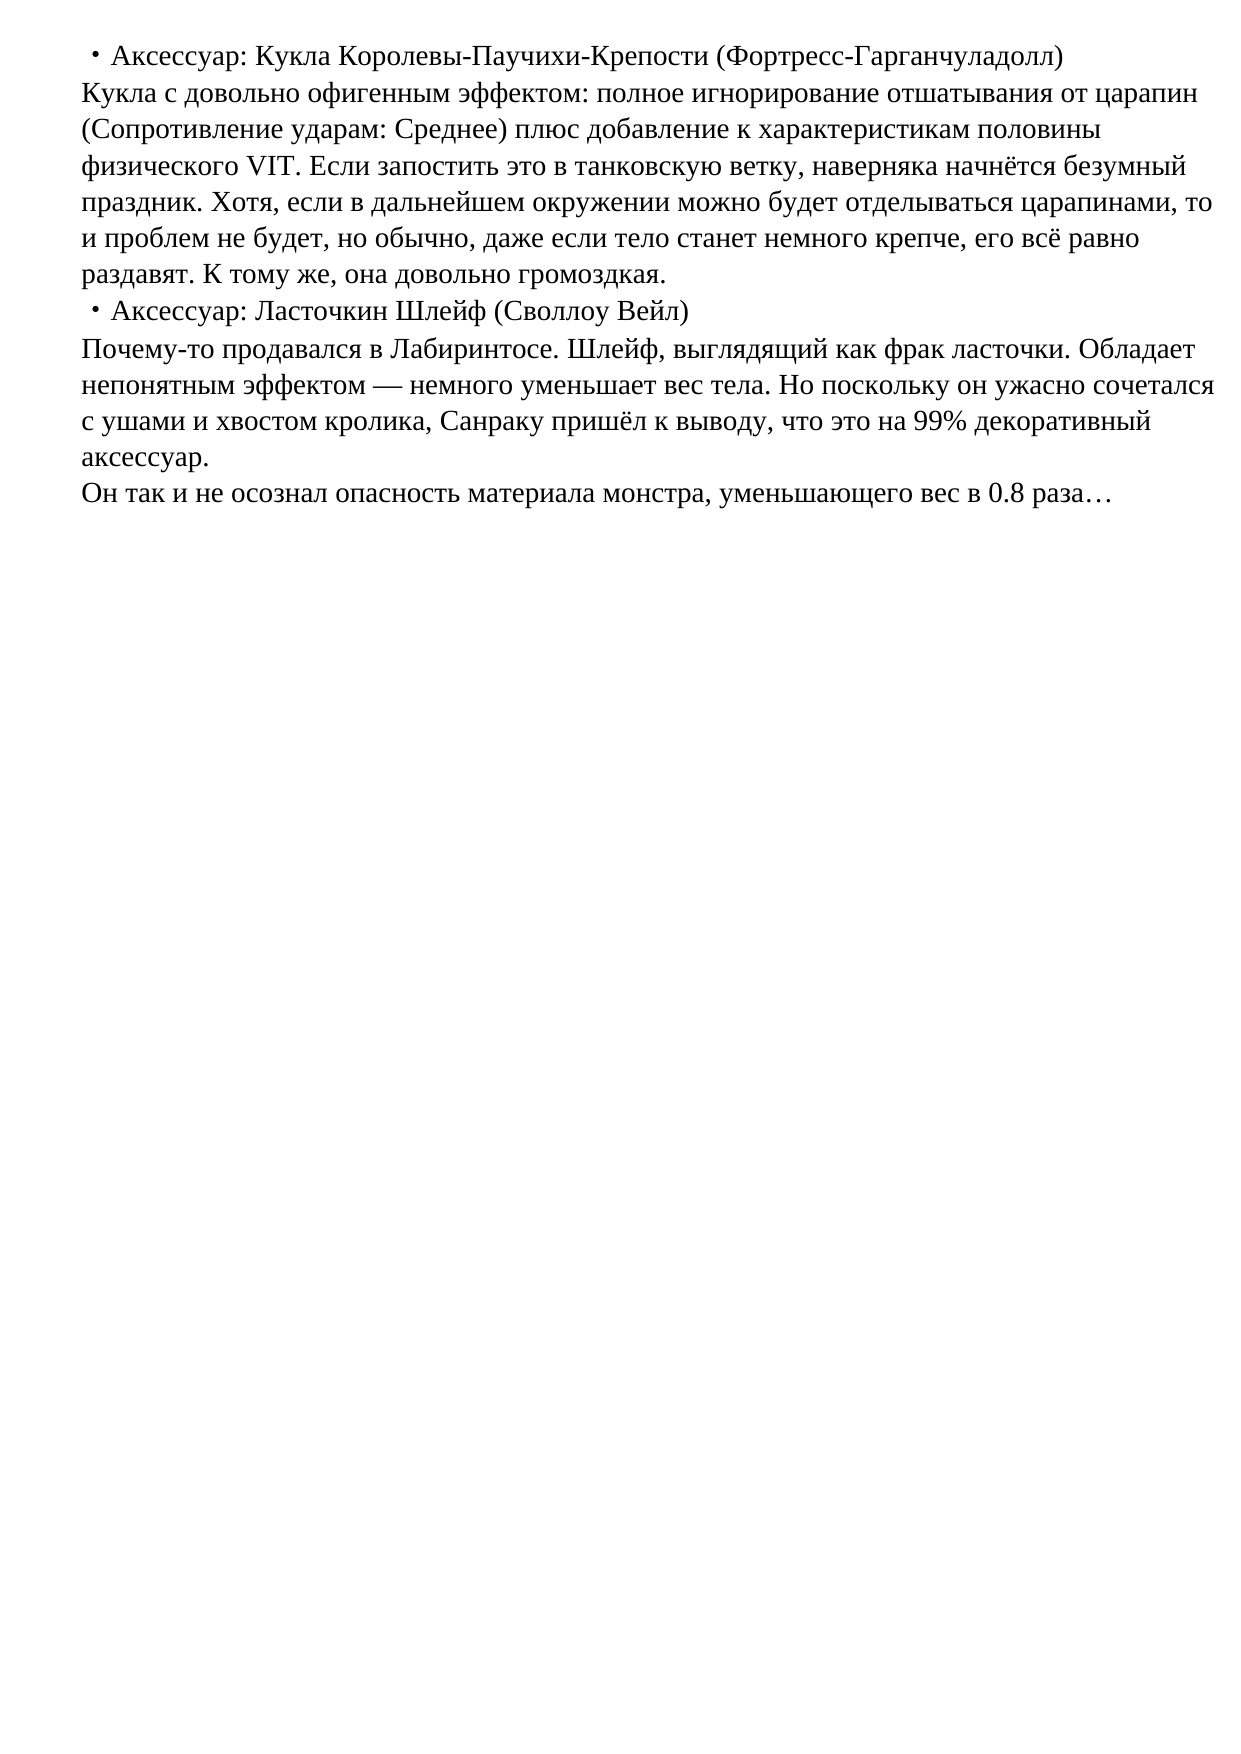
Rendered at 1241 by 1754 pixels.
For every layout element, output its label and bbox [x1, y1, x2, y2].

text [81, 37, 1215, 581]
